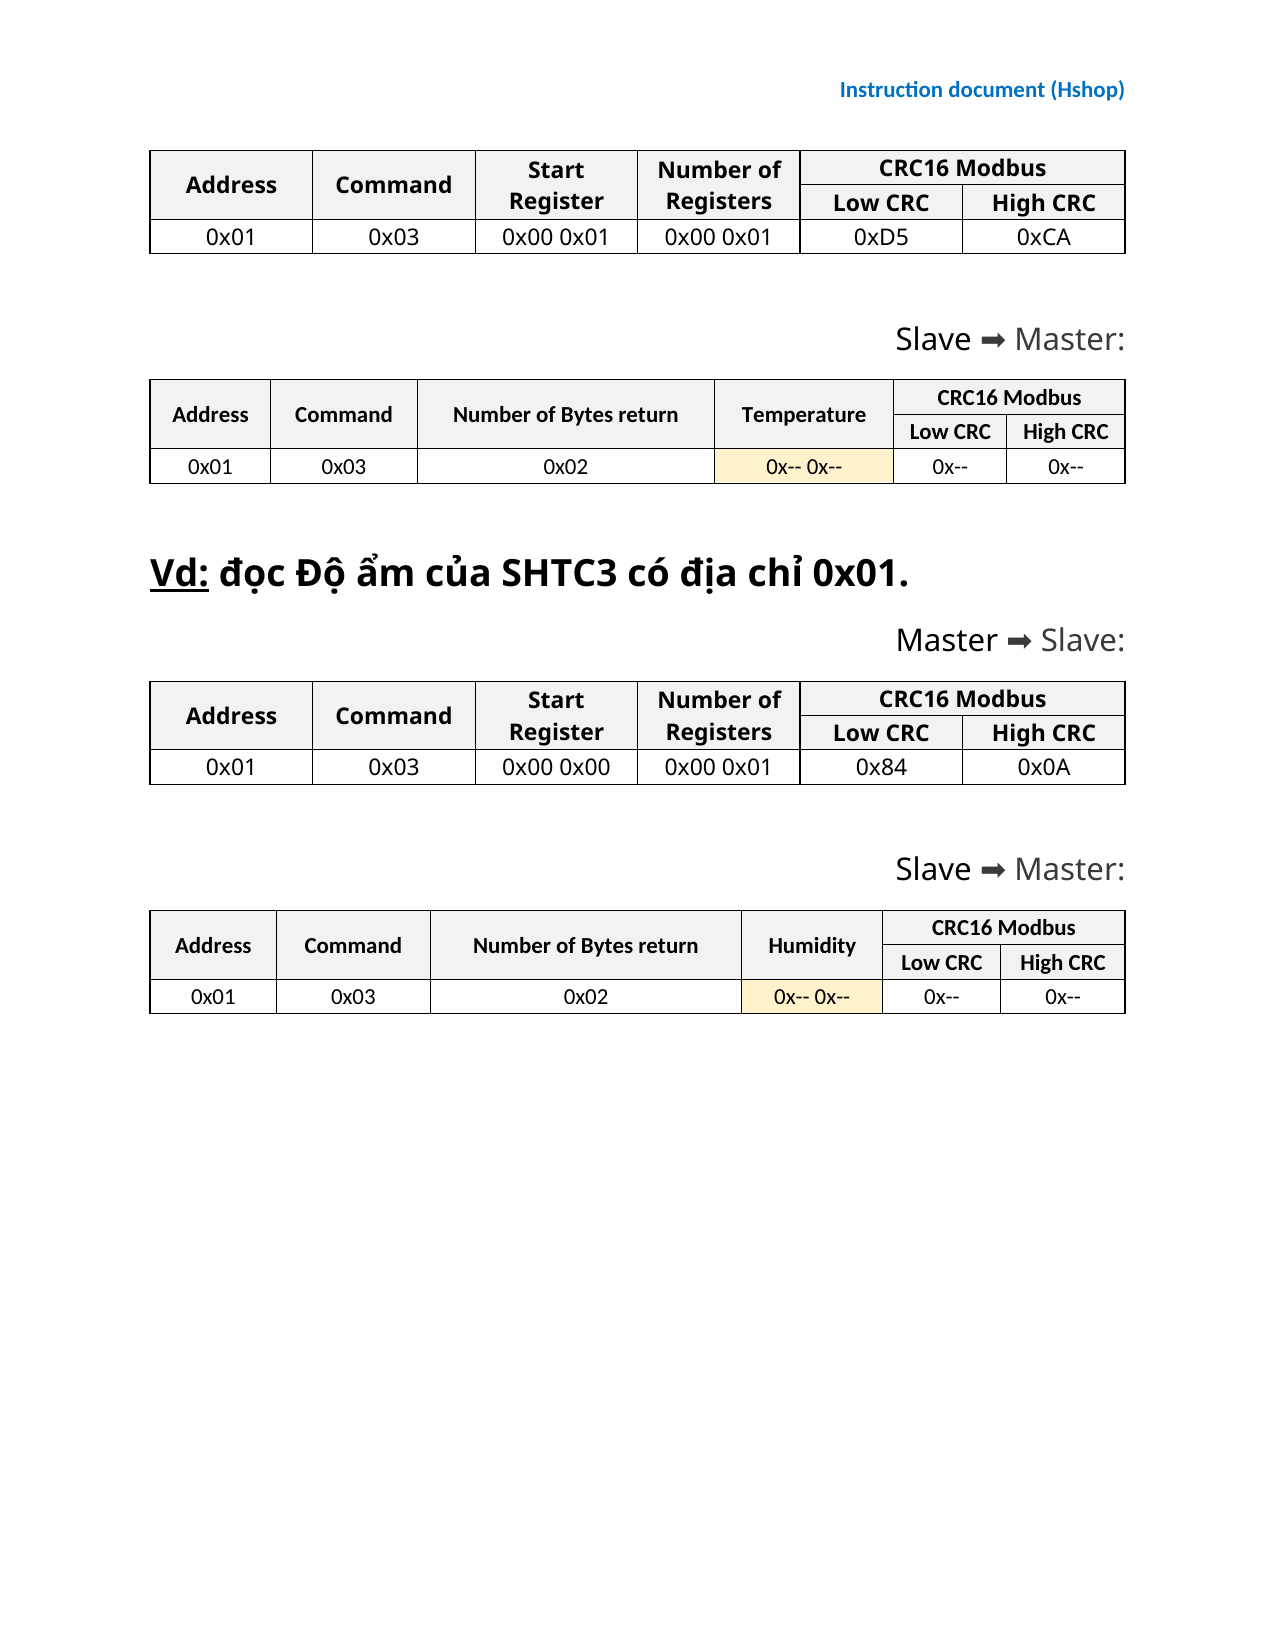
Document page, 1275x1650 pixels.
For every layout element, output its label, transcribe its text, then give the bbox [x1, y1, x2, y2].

table_cell High CRC [1007, 415, 1124, 448]
table_cell 0x00 0x01 [638, 220, 799, 253]
table_header Address [151, 682, 312, 749]
table_header Temperature [715, 380, 893, 448]
table_cell Low CRC [801, 185, 962, 219]
table_cell 0x0A [963, 750, 1124, 784]
table_header Command [277, 911, 430, 979]
text Slave ➡ Master: [150, 847, 980, 890]
table_cell 0x-- [894, 449, 1006, 482]
table_cell 0x-- [883, 980, 1000, 1013]
table_cell 0x03 [313, 750, 475, 784]
table_cell High CRC [1001, 945, 1124, 979]
table_cell 0x03 [271, 449, 417, 482]
table_header Address [151, 911, 276, 979]
table_cell High CRC [963, 185, 1124, 219]
table_header CRC16 Modbus [801, 682, 1124, 715]
table_header Number of Registers [638, 151, 799, 219]
table_cell 0x-- 0x-- [742, 980, 882, 1013]
table_header Number of Bytes return [431, 911, 741, 979]
table_cell 0x-- 0x-- [715, 449, 893, 482]
table_header Address [151, 380, 270, 448]
table_cell 0x01 [151, 220, 312, 253]
table_header Number of Registers [638, 682, 799, 749]
table_header Humidity [742, 911, 882, 979]
table_header Start Register [476, 682, 637, 749]
table_cell 0x02 [418, 449, 714, 482]
table_cell Low CRC [801, 716, 962, 749]
table_cell 0x03 [277, 980, 430, 1013]
table_cell 0x00 0x01 [476, 220, 637, 253]
table_header CRC16 Modbus [894, 380, 1124, 414]
table_cell 0x-- [1007, 449, 1124, 482]
table_header Command [271, 380, 417, 448]
table_header Number of Bytes return [418, 380, 714, 448]
table_cell Low CRC [894, 415, 1006, 448]
table_cell 0x01 [151, 449, 270, 482]
table_cell 0x01 [151, 980, 276, 1013]
table_cell 0xCA [963, 220, 1124, 253]
table_cell 0x01 [151, 750, 312, 784]
table_cell 0x00 0x00 [476, 750, 637, 784]
table_cell 0xD5 [801, 220, 962, 253]
table_cell Low CRC [883, 945, 1000, 979]
text Slave ➡ Master: [150, 317, 980, 359]
table_header Address [151, 151, 312, 219]
table_header CRC16 Modbus [801, 151, 1124, 184]
table_cell 0x-- [1001, 980, 1124, 1013]
table_header Start Register [476, 151, 637, 219]
table_cell 0x03 [313, 220, 475, 253]
text Master ➡ Slave: [150, 618, 1006, 661]
table_header Command [313, 151, 475, 219]
table_cell High CRC [963, 716, 1124, 749]
table_cell 0x02 [431, 980, 741, 1013]
text Vd: đọc Độ ẩm của SHTC3 có địa chỉ 0x01. [150, 546, 1125, 597]
table_header Command [313, 682, 475, 749]
table_header CRC16 Modbus [883, 911, 1124, 944]
table_cell 0x84 [801, 750, 962, 784]
table_cell 0x00 0x01 [638, 750, 799, 784]
